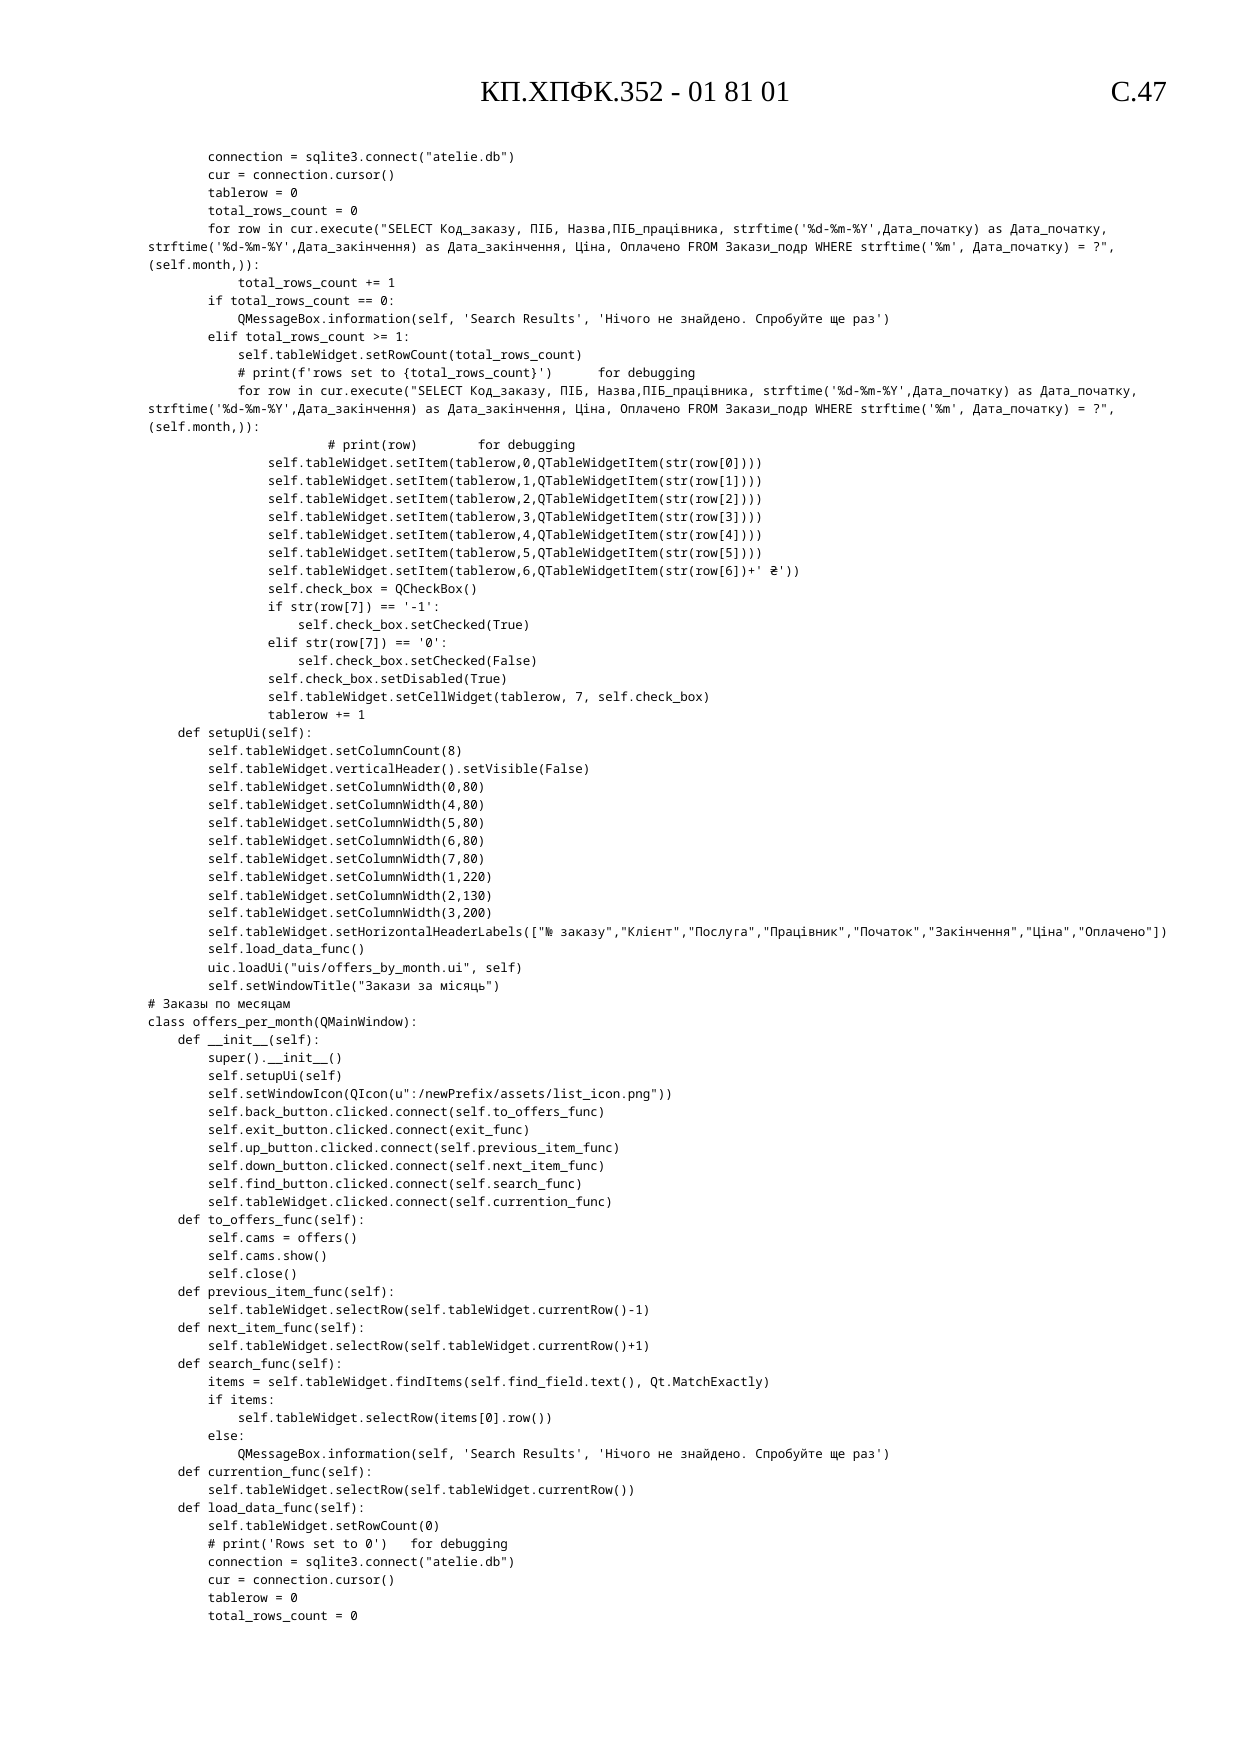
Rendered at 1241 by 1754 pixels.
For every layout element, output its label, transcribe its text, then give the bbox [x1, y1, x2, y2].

text self.tableWidget.setCellWidget(tablerow, 7, self.check_box) [148, 688, 1181, 705]
text self.tableWidget.setItem(tablerow,1,QTableWidgetItem(str(row[1]))) [148, 472, 1181, 489]
text self.setupUi(self) [148, 1067, 1181, 1084]
text def __init__(self): [148, 1031, 1181, 1048]
text self.tableWidget.selectRow(self.tableWidget.currentRow()-1) [148, 1301, 1181, 1318]
text super().__init__() [148, 1049, 1181, 1066]
text self.exit_button.clicked.connect(exit_func) [148, 1121, 1181, 1138]
text for row in cur.execute("SELECT Код_заказу, ПІБ, Назва,ПІБ_працівника, strftime('%d-%m-%Y',Дата_початку) as Дата_початку, strftime('%d-%m-%Y',Дата_закінчення) as Дата_закінчення, Ціна, Оплачено FROM Закази_подр WHERE strftime('%m', Дата_початку) = ?",(self.month,)): [148, 220, 1181, 273]
text self.tableWidget.clicked.connect(self.currention_func) [148, 1193, 1181, 1210]
text connection = sqlite3.connect("atelie.db") [148, 1553, 1181, 1570]
text # print('Rows set to 0') for debugging [148, 1535, 1181, 1552]
text if str(row[7]) == '-1': [148, 598, 1181, 615]
text if total_rows_count == 0: [148, 292, 1181, 309]
text total_rows_count = 0 [148, 202, 1181, 219]
text elif total_rows_count >= 1: [148, 328, 1181, 345]
text def to_offers_func(self): [148, 1211, 1181, 1228]
text for row in cur.execute("SELECT Код_заказу, ПІБ, Назва,ПІБ_працівника, strftime('%d-%m-%Y',Дата_початку) as Дата_початку, strftime('%d-%m-%Y',Дата_закінчення) as Дата_закінчення, Ціна, Оплачено FROM Закази_подр WHERE strftime('%m', Дата_початку) = ?",(self.month,)): [148, 382, 1181, 435]
text self.tableWidget.selectRow(self.tableWidget.currentRow()+1) [148, 1337, 1181, 1354]
text self.find_button.clicked.connect(self.search_func) [148, 1175, 1181, 1192]
text self.tableWidget.setHorizontalHeaderLabels(["№ заказу","Клієнт","Послуга","Працівник","Початок","Закінчення","Ціна","Оплачено"]) [148, 923, 1181, 940]
text def setupUi(self): [148, 724, 1181, 741]
text self.tableWidget.setColumnWidth(2,130) [148, 887, 1181, 904]
text self.tableWidget.setRowCount(total_rows_count) [148, 346, 1181, 363]
text QMessageBox.information(self, 'Search Results', 'Нічого не знайдено. Спробуйте ще раз') [148, 310, 1181, 327]
text def search_func(self): [148, 1355, 1181, 1372]
text class offers_per_month(QMainWindow): [148, 1013, 1181, 1030]
text self.check_box = QCheckBox() [148, 580, 1181, 597]
text self.load_data_func() [148, 941, 1181, 958]
text elif str(row[7]) == '0': [148, 634, 1181, 651]
text self.tableWidget.setItem(tablerow,4,QTableWidgetItem(str(row[4]))) [148, 526, 1181, 543]
text def next_item_func(self): [148, 1319, 1181, 1336]
text self.tableWidget.setColumnCount(8) [148, 742, 1181, 759]
text cur = connection.cursor() [148, 1571, 1181, 1588]
text self.tableWidget.setColumnWidth(3,200) [148, 904, 1181, 922]
text self.tableWidget.setColumnWidth(4,80) [148, 796, 1181, 813]
text def currention_func(self): [148, 1463, 1181, 1480]
text self.tableWidget.verticalHeader().setVisible(False) [148, 760, 1181, 777]
text self.down_button.clicked.connect(self.next_item_func) [148, 1157, 1181, 1174]
text self.tableWidget.setColumnWidth(5,80) [148, 814, 1181, 832]
text self.tableWidget.setItem(tablerow,5,QTableWidgetItem(str(row[5]))) [148, 544, 1181, 561]
text self.tableWidget.selectRow(items[0].row()) [148, 1409, 1181, 1426]
text self.tableWidget.setColumnWidth(0,80) [148, 778, 1181, 796]
text def load_data_func(self): [148, 1499, 1181, 1516]
text self.setWindowIcon(QIcon(u":/newPrefix/assets/list_icon.png")) [148, 1085, 1181, 1102]
text uic.loadUi("uis/offers_by_month.ui", self) [148, 959, 1181, 976]
text self.tableWidget.setColumnWidth(7,80) [148, 851, 1181, 868]
text self.setWindowTitle("Закази за місяць") [148, 977, 1181, 994]
text self.tableWidget.setItem(tablerow,0,QTableWidgetItem(str(row[0]))) [148, 454, 1181, 471]
text self.cams.show() [148, 1247, 1181, 1264]
text self.tableWidget.setColumnWidth(1,220) [148, 868, 1181, 886]
text total_rows_count += 1 [148, 274, 1181, 291]
text QMessageBox.information(self, 'Search Results', 'Нічого не знайдено. Спробуйте ще раз') [148, 1445, 1181, 1462]
text else: [148, 1427, 1181, 1444]
text tablerow = 0 [148, 184, 1181, 201]
text self.check_box.setChecked(True) [148, 616, 1181, 633]
text def previous_item_func(self): [148, 1283, 1181, 1300]
text total_rows_count = 0 [148, 1607, 1181, 1624]
text self.tableWidget.selectRow(self.tableWidget.currentRow()) [148, 1481, 1181, 1498]
text if items: [148, 1391, 1181, 1408]
text connection = sqlite3.connect("atelie.db") [148, 148, 1181, 165]
text self.cams = offers() [148, 1229, 1181, 1246]
text self.check_box.setChecked(False) [148, 652, 1181, 669]
text self.close() [148, 1265, 1181, 1282]
text self.tableWidget.setItem(tablerow,3,QTableWidgetItem(str(row[3]))) [148, 508, 1181, 525]
text self.tableWidget.setColumnWidth(6,80) [148, 832, 1181, 849]
text tablerow += 1 [148, 706, 1181, 723]
text self.check_box.setDisabled(True) [148, 670, 1181, 687]
text self.tableWidget.setRowCount(0) [148, 1517, 1181, 1534]
text self.tableWidget.setItem(tablerow,2,QTableWidgetItem(str(row[2]))) [148, 490, 1181, 507]
text # Заказы по месяцам [148, 995, 1181, 1012]
text cur = connection.cursor() [148, 166, 1181, 183]
text # print(f'rows set to {total_rows_count}') for debugging [148, 364, 1181, 381]
text self.up_button.clicked.connect(self.previous_item_func) [148, 1139, 1181, 1156]
text items = self.tableWidget.findItems(self.find_field.text(), Qt.MatchExactly) [148, 1373, 1181, 1390]
text # print(row) for debugging [148, 436, 1181, 453]
text self.tableWidget.setItem(tablerow,6,QTableWidgetItem(str(row[6])+' ₴')) [148, 562, 1181, 579]
text self.back_button.clicked.connect(self.to_offers_func) [148, 1103, 1181, 1120]
text tablerow = 0 [148, 1589, 1181, 1606]
